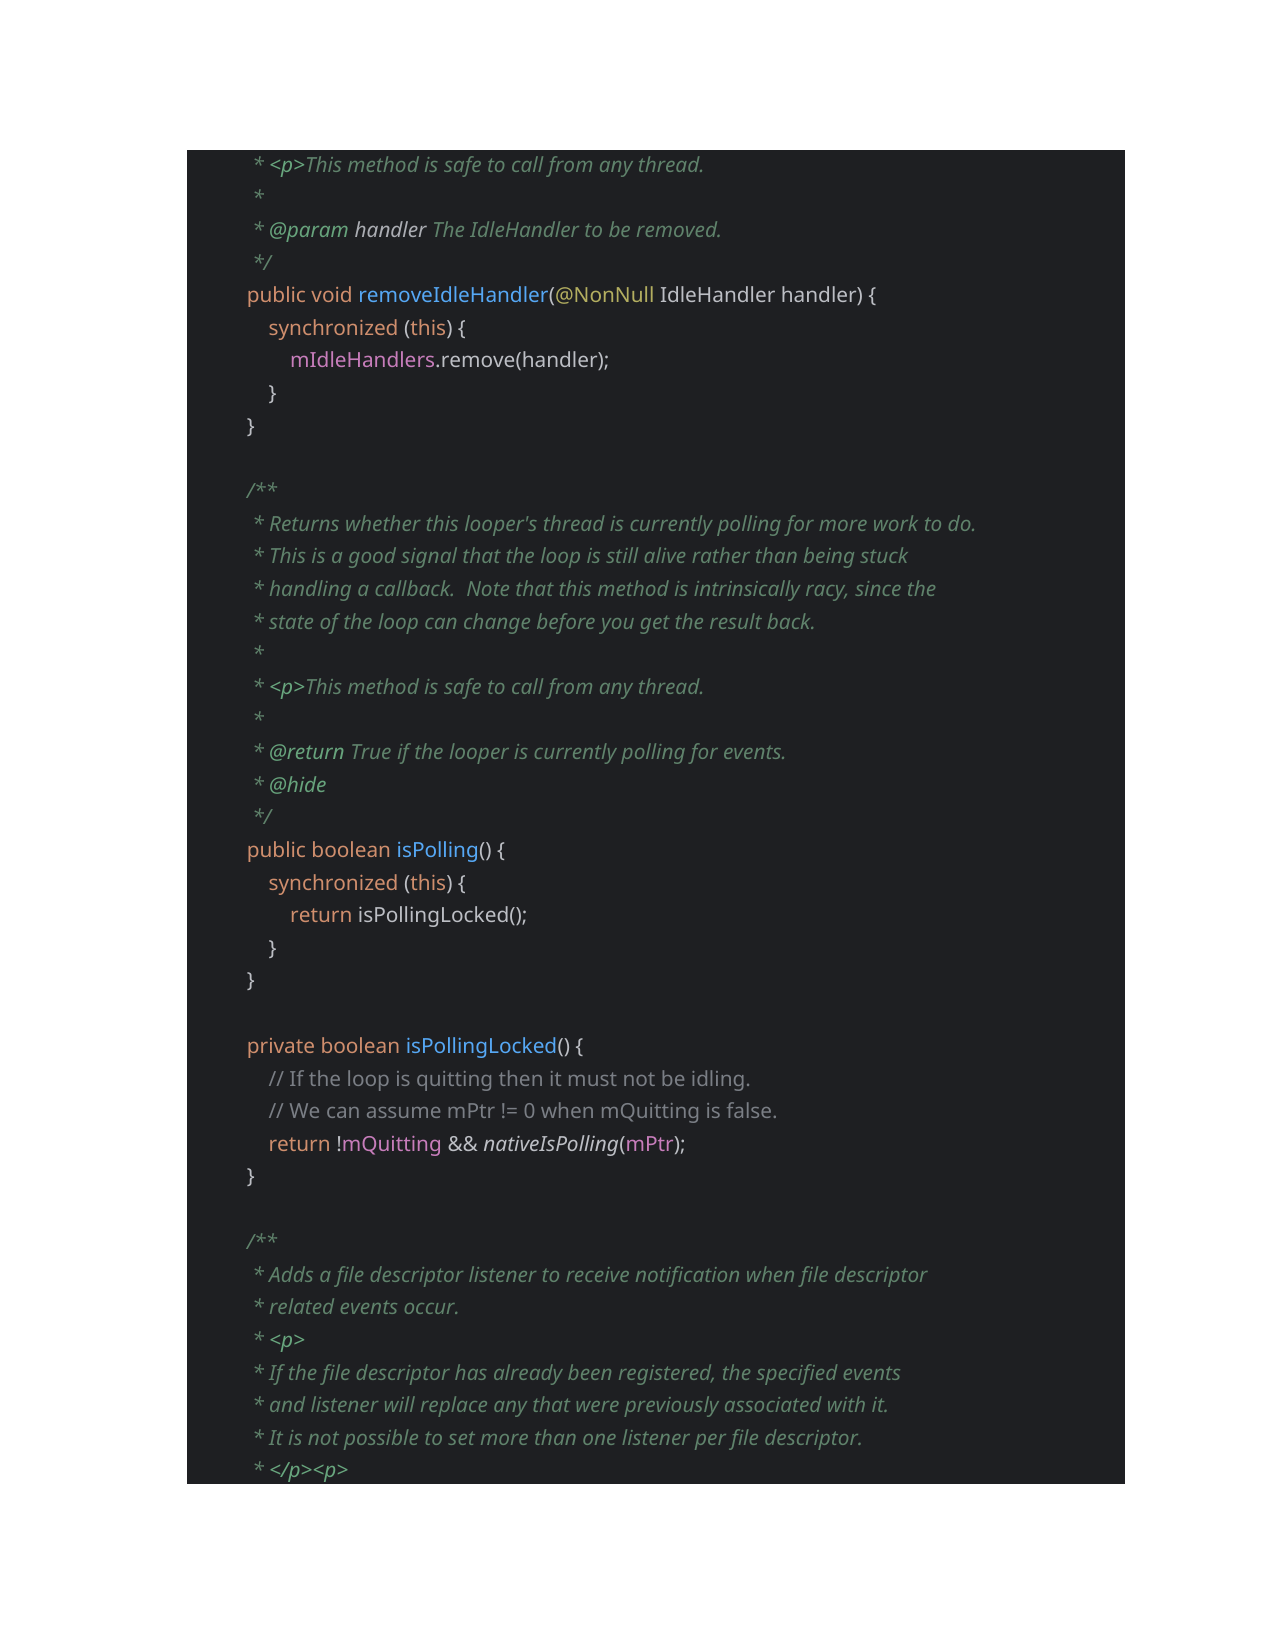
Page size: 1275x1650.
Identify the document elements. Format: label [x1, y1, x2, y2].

text [187, 150, 1125, 1484]
